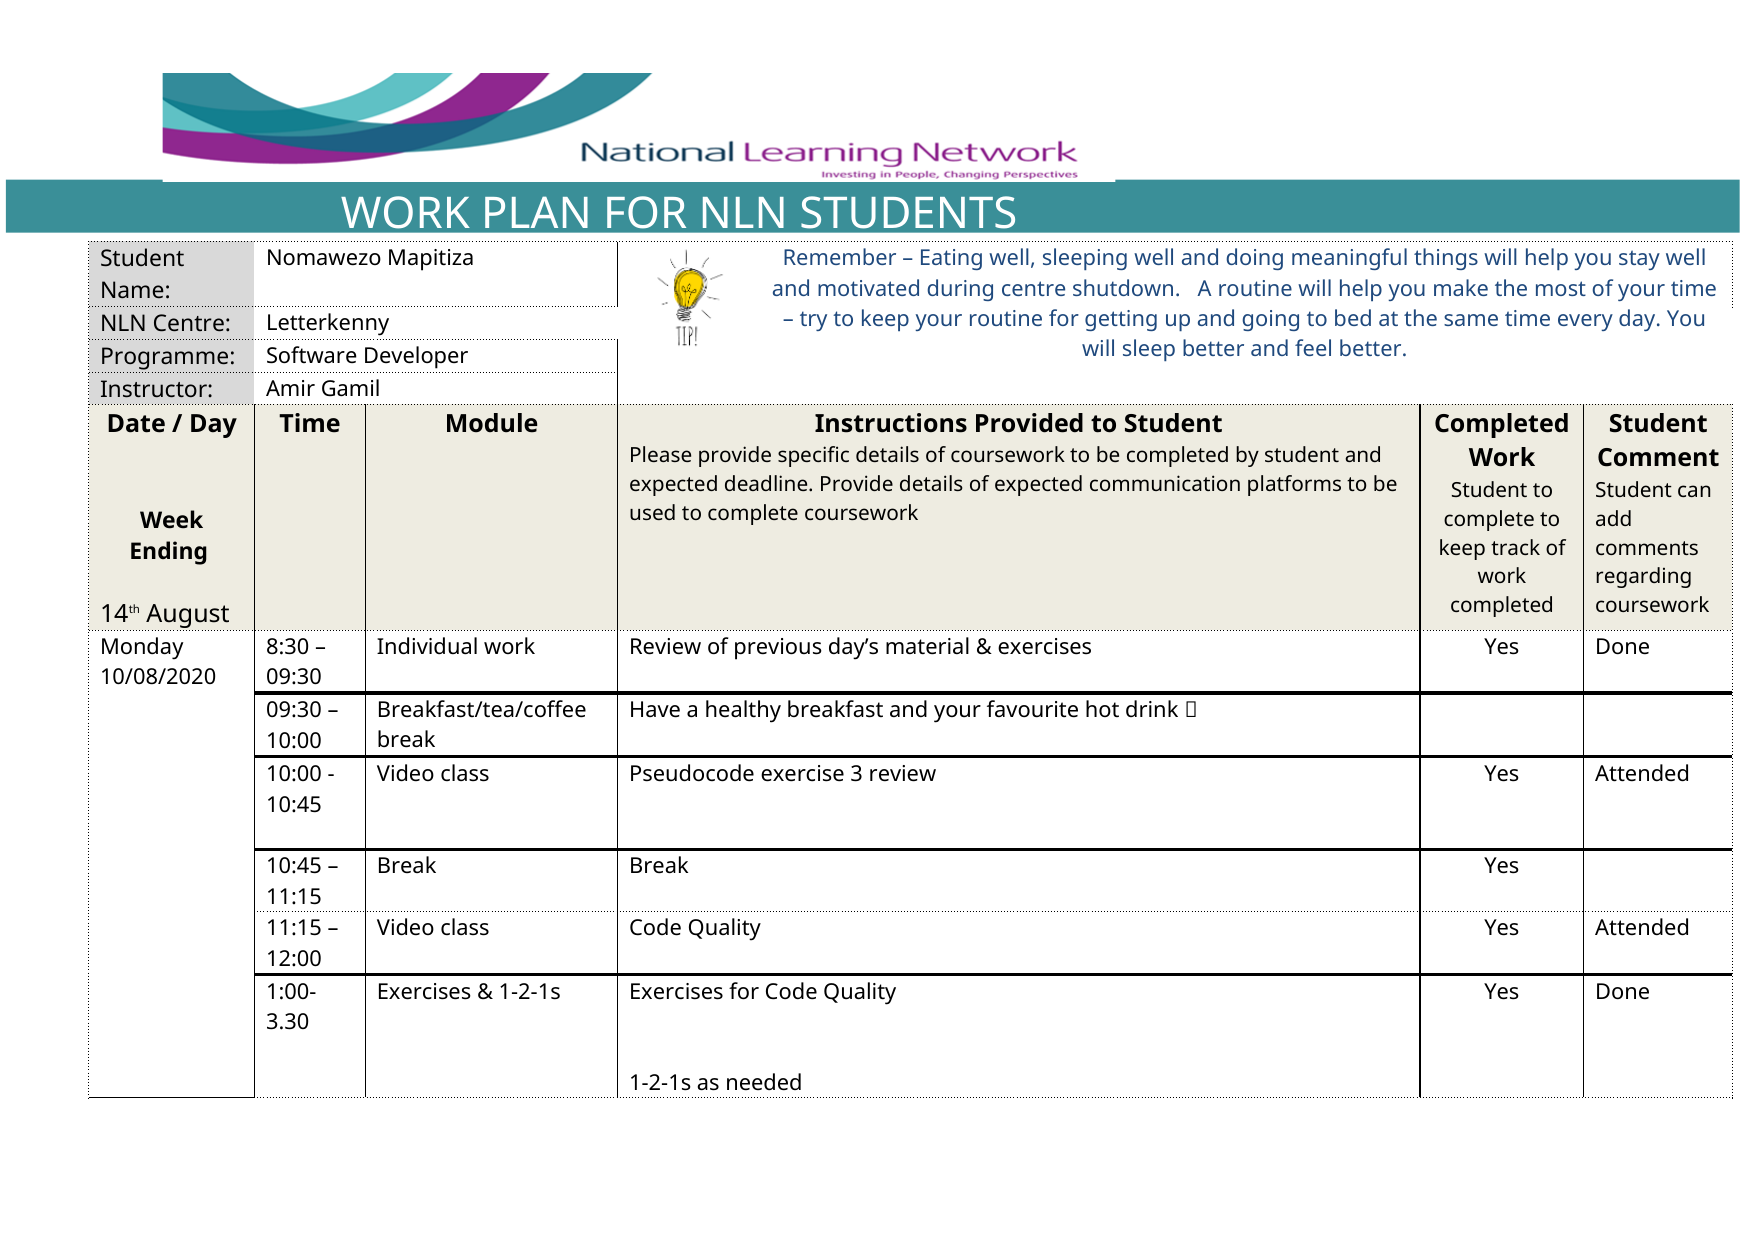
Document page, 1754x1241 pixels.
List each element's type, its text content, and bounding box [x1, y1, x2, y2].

table_cell Amir Gamil [255, 372, 617, 404]
table_cell 09:30 – 10:00 [255, 695, 365, 755]
table_cell Yes [1421, 851, 1583, 911]
table_cell [1584, 851, 1732, 911]
table_header Student Name: [89, 241, 254, 306]
table_cell Instructor: [89, 372, 254, 404]
table_cell 8:30 – 09:30 [255, 630, 365, 691]
table_cell Yes [1421, 630, 1583, 691]
table_cell Exercises for Code Quality 1-2-1s as needed [618, 976, 1419, 1097]
table_cell Completed Work Student to complete to keep track of work completed [1421, 404, 1583, 630]
table_cell Instructions Provided to Student Please provide specific details of coursework to be completed by student and expected deadline. Provide details of expected communication platforms to be used to complete coursework [618, 404, 1419, 630]
table_cell [1584, 695, 1732, 755]
table_cell Yes [1421, 758, 1583, 847]
table_cell Module [366, 404, 617, 630]
table_cell 11:15 – 12:00 [255, 911, 365, 973]
table_cell Date / Day Week Ending 14th August [89, 404, 254, 630]
table_cell Programme: [89, 339, 254, 372]
table_cell Letterkenny [255, 306, 618, 339]
table_cell Break [618, 851, 1419, 911]
table_cell Monday 10/08/2020 [89, 630, 254, 1097]
table_cell Done [1584, 976, 1732, 1097]
picture [628, 242, 750, 363]
table_cell Break [366, 851, 617, 911]
table_header Nomawezo Mapitiza [255, 241, 618, 306]
table_header Remember – Eating well, sleeping well and doing meaningful things will help you stay well and motivated during centre shutdown. A routine will help you make the most of your time – try to keep your routine for getting up and going to bed at the same time every day. You will sleep better and feel better. [618, 241, 1732, 404]
text Work Plan for NLN Students [162, 182, 1604, 241]
table_cell Review of previous day’s material & exercises [618, 630, 1419, 691]
table_cell 1:00-3.30 [255, 976, 365, 1097]
table_cell Yes [1421, 976, 1583, 1097]
picture [162, 73, 1116, 182]
table_cell Student Comment Student can add comments regarding coursework [1584, 404, 1732, 630]
table_cell Breakfast/tea/coffee break [366, 695, 617, 755]
table_cell 10:00 -10:45 [255, 758, 365, 847]
table_cell Done [1584, 630, 1732, 691]
table_cell [1421, 695, 1583, 755]
table_cell 10:45 – 11:15 [255, 851, 365, 911]
table_cell Yes [1421, 911, 1583, 973]
table_cell Have a healthy breakfast and your favourite hot drink  [618, 695, 1419, 755]
table_cell Exercises & 1-2-1s [366, 976, 617, 1097]
table_cell Time [255, 404, 365, 630]
table_cell NLN Centre: [89, 306, 254, 339]
table_cell Individual work [366, 630, 617, 691]
table_cell Software Developer [255, 339, 617, 372]
table_cell Video class [366, 758, 617, 847]
table_cell Attended [1584, 911, 1732, 973]
table_cell Video class [366, 911, 617, 973]
table_cell Pseudocode exercise 3 review [618, 758, 1419, 847]
table_cell Code Quality [618, 911, 1419, 973]
table_cell Attended [1584, 758, 1732, 847]
